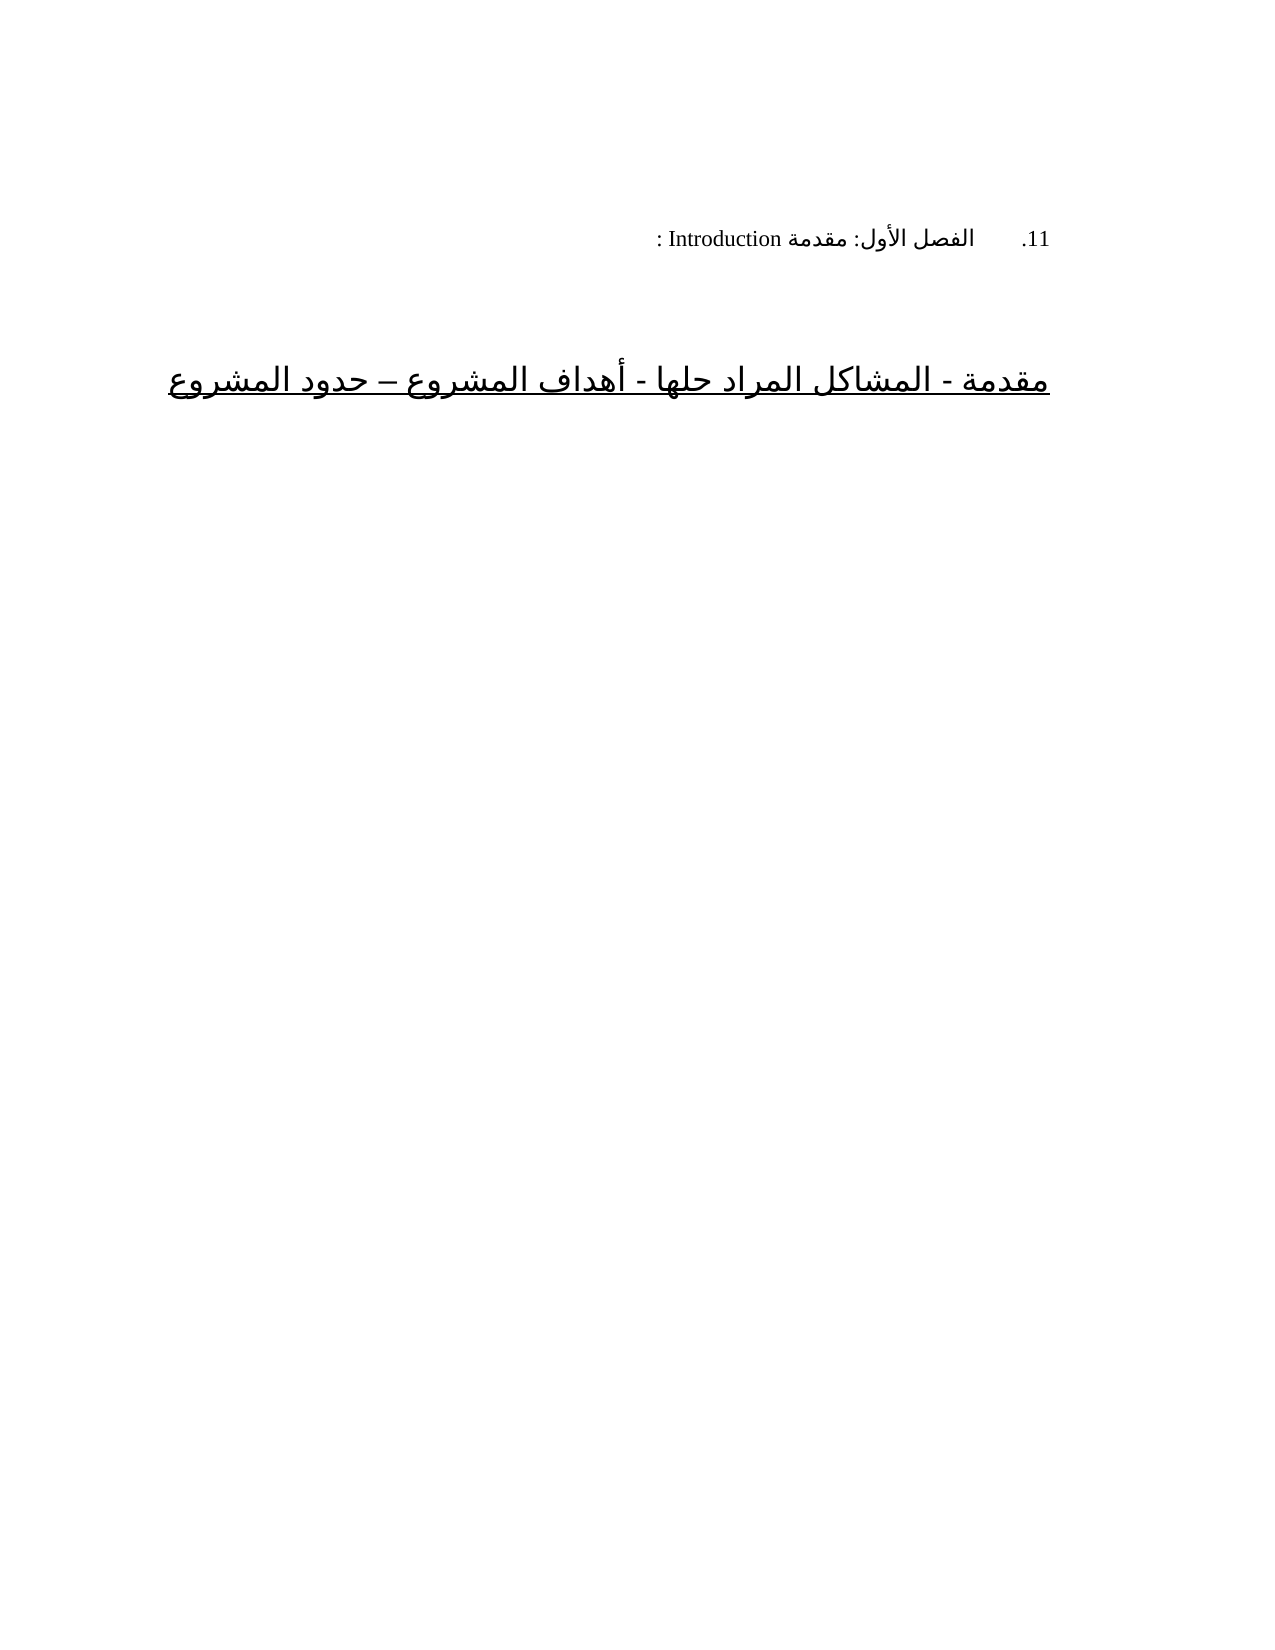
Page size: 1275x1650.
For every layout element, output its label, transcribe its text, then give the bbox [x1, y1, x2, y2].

text مقدمة - المشاكل المراد حلها - أهداف المشروع – حدود المشروع [150, 359, 1050, 398]
text 11. الفصل الأول: مقدمة Introduction : [150, 225, 1050, 283]
